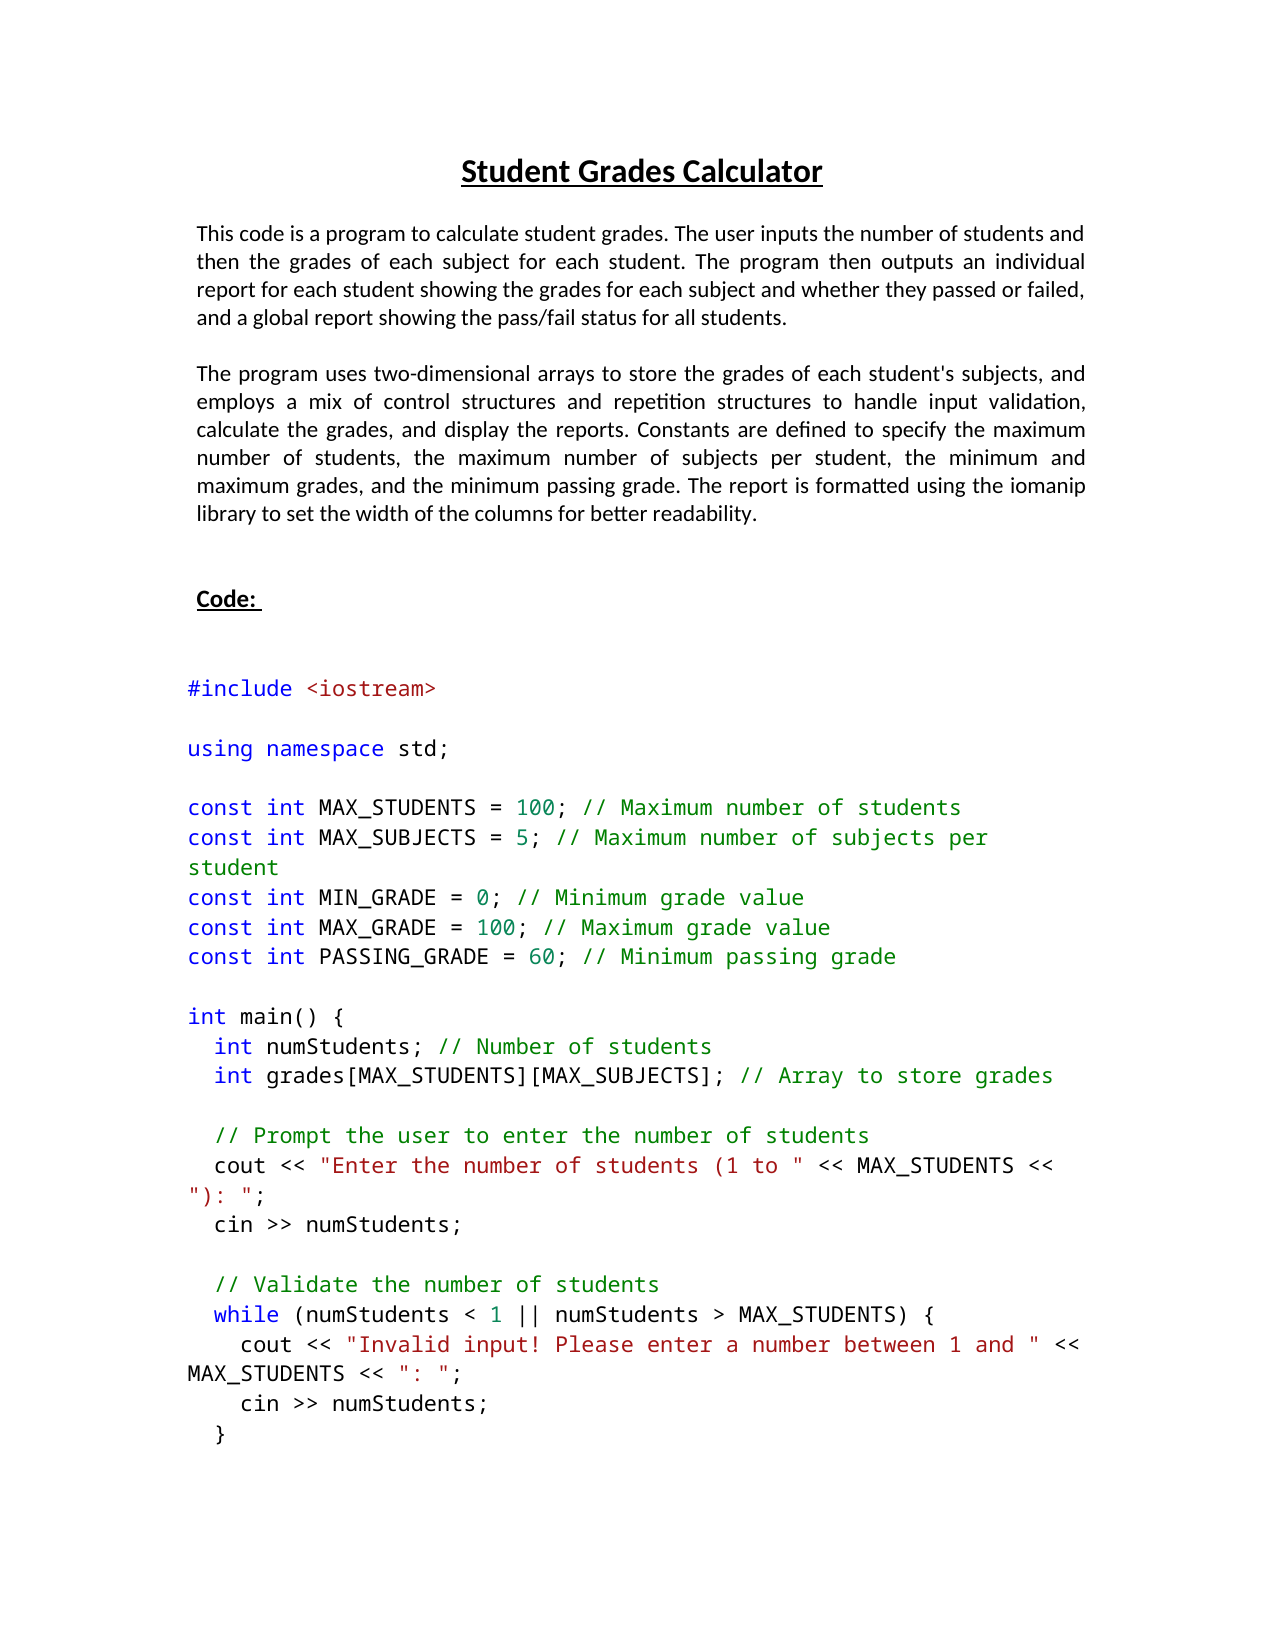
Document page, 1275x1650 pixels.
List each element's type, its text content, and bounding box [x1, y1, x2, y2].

text const int MAX_GRADE = 100; // Maximum grade value [187, 911, 1087, 941]
text const int PASSING_GRADE = 60; // Minimum passing grade [187, 941, 1087, 971]
text Code: [196, 583, 1087, 613]
text using namespace std; [187, 733, 1087, 762]
text int main() { [187, 1001, 1087, 1031]
text cout << "Invalid input! Please enter a number between 1 and " << MAX_STUDENTS << ": "; [187, 1328, 1087, 1388]
text The program uses two-dimensional arrays to store the grades of each student's subjects, and employs a mix of control structures and repetition structures to handle input validation, calculate the grades, and display the reports. Constants are defined to specify the maximum number of students, the maximum number of subjects per student, the minimum and maximum grades, and the minimum passing grade. The report is formatted using the iomanip library to set the width of the columns for better readability. [196, 359, 1087, 527]
text // Prompt the user to enter the number of students [187, 1120, 1087, 1150]
text int grades[MAX_STUDENTS][MAX_SUBJECTS]; // Array to store grades [187, 1060, 1087, 1090]
text const int MAX_STUDENTS = 100; // Maximum number of students [187, 792, 1087, 822]
text cin >> numStudents; [187, 1388, 1087, 1418]
text Student Grades Calculator [196, 150, 1087, 191]
text int numStudents; // Number of students [187, 1031, 1087, 1060]
text // Validate the number of students [187, 1269, 1087, 1299]
text cin >> numStudents; [187, 1209, 1087, 1239]
text while (numStudents < 1 || numStudents > MAX_STUDENTS) { [187, 1299, 1087, 1328]
text const int MIN_GRADE = 0; // Minimum grade value [187, 882, 1087, 911]
text cout << "Enter the number of students (1 to " << MAX_STUDENTS << "): "; [187, 1150, 1087, 1209]
text #include <iostream> [187, 673, 1087, 703]
text This code is a program to calculate student grades. The user inputs the number of students and then the grades of each subject for each student. The program then outputs an individual report for each student showing the grades for each subject and whether they passed or failed, and a global report showing the pass/fail status for all students. [196, 219, 1087, 331]
text const int MAX_SUBJECTS = 5; // Maximum number of subjects per student [187, 822, 1087, 882]
text } [187, 1418, 1087, 1448]
